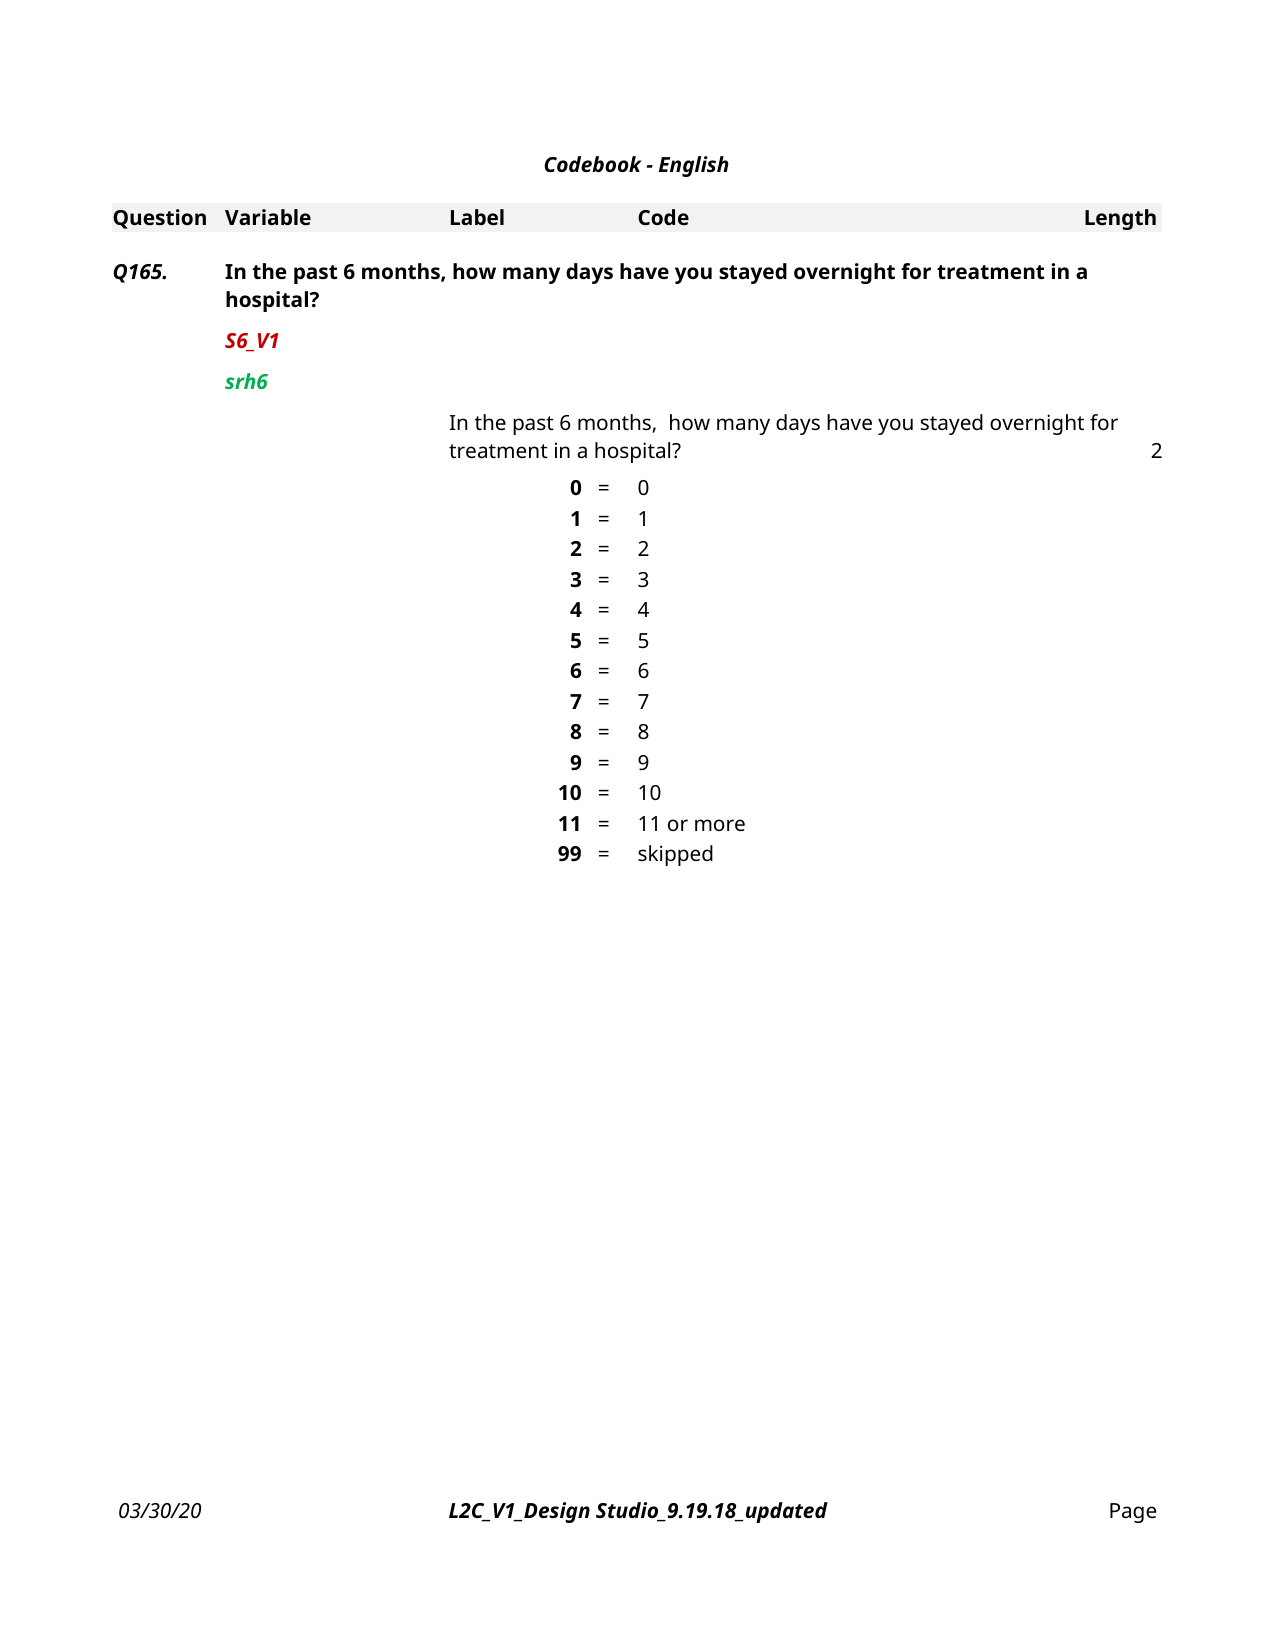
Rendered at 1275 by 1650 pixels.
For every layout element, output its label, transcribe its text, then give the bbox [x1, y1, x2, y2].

text Q165. In the past 6 months, how many days have you stayed overnight for treatment in a hospital? [112, 257, 1162, 314]
text 7 = 7 [112, 687, 1162, 715]
text 99 = skipped [112, 839, 1162, 868]
text 11 = 11 or more [112, 809, 1162, 837]
text 2 = 2 [112, 534, 1162, 563]
text srh6 [225, 367, 1162, 396]
text 9 = 9 [112, 748, 1162, 776]
text 10 = 10 [112, 778, 1162, 807]
text 4 = 4 [112, 595, 1162, 624]
text 8 = 8 [112, 717, 1162, 746]
text 1 = 1 [112, 504, 1162, 532]
text S6_V1 [225, 326, 1162, 355]
text 3 = 3 [112, 565, 1162, 593]
text In the past 6 months, how many days have you stayed overnight for treatment in a hospital? 2 [225, 408, 1162, 465]
text 6 = 6 [112, 656, 1162, 685]
text 0 = 0 [112, 473, 1162, 502]
text 5 = 5 [112, 626, 1162, 654]
